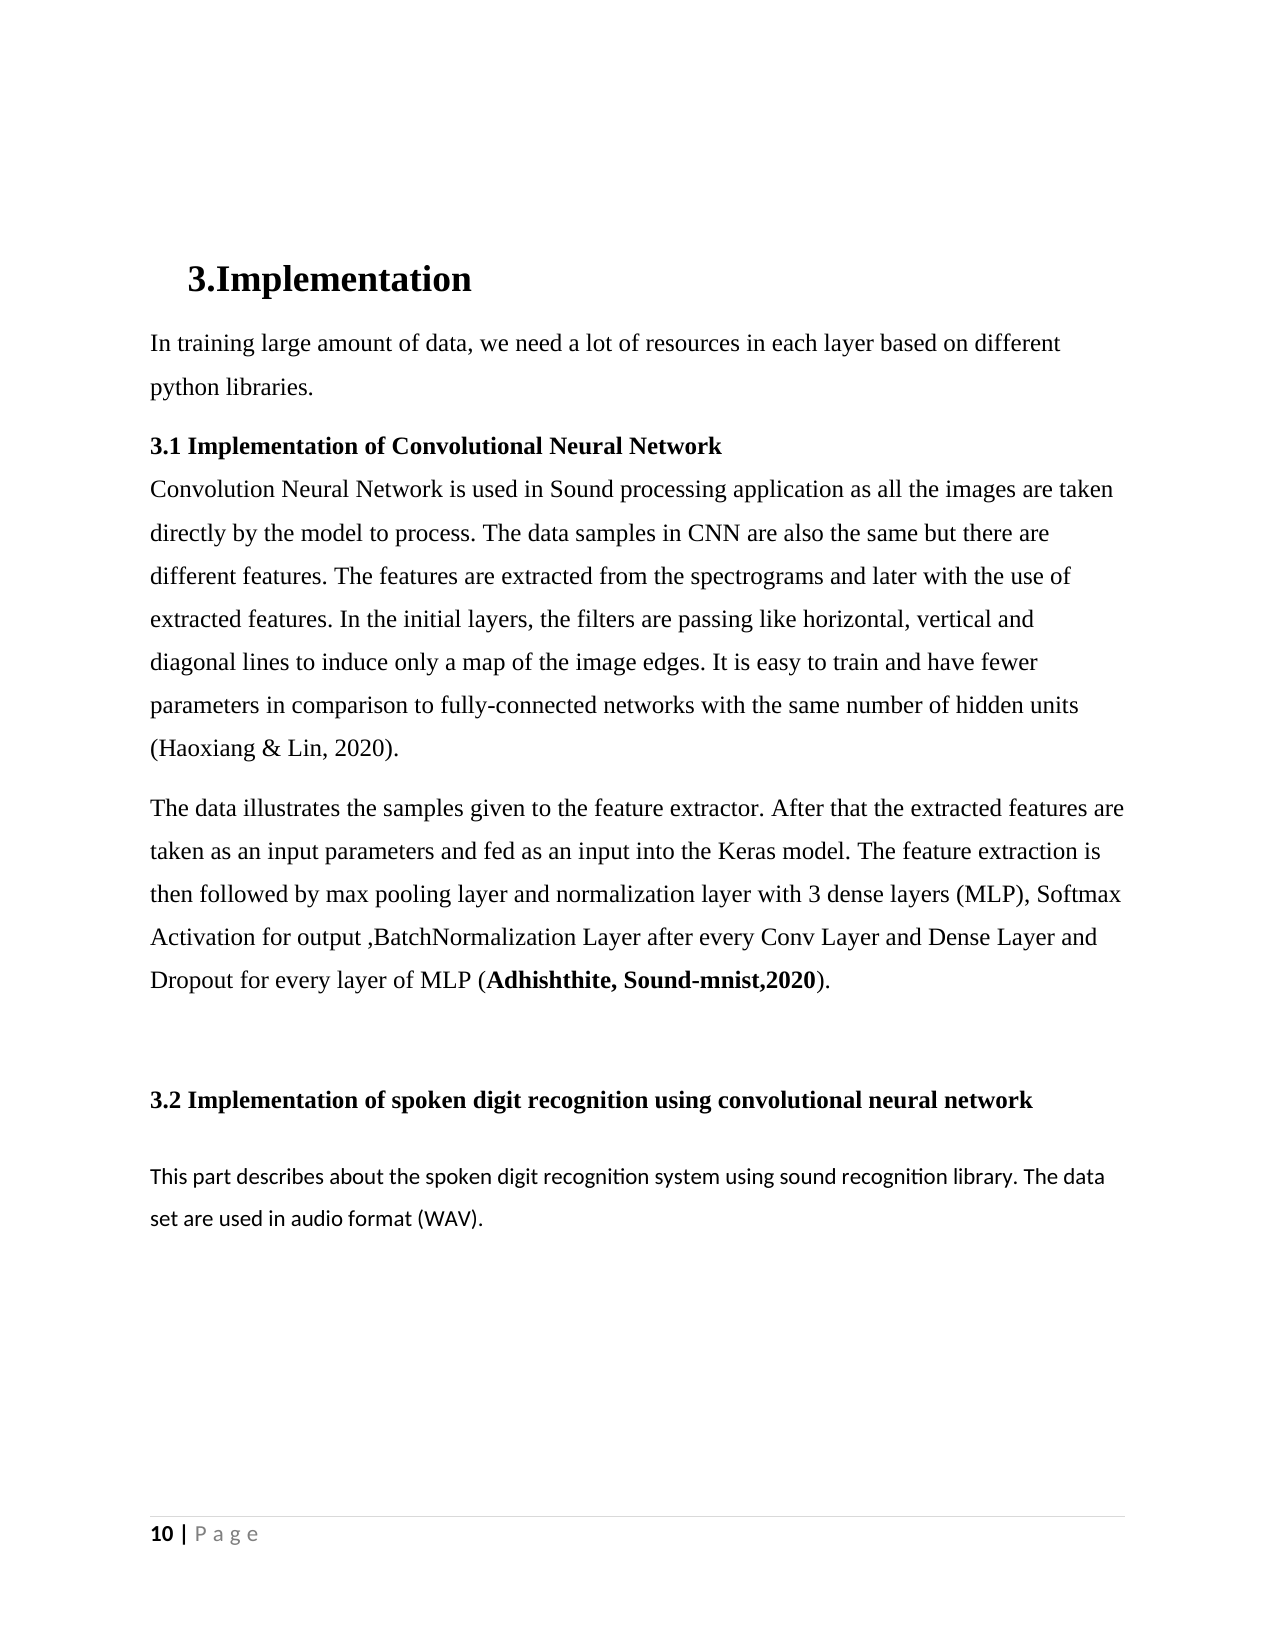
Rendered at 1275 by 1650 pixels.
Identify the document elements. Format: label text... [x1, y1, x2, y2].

text This part describes about the spoken digit recognition system using sound recognition library. The data set are used in audio format (WAV). [150, 1162, 1125, 1232]
text In training large amount of data, we need a lot of resources in each layer based on different python libraries. [150, 328, 1125, 400]
subtitle Implementation of Convolutional Neural Network [150, 431, 1125, 460]
subtitle Implementation of spoken digit recognition using convolutional neural network [150, 1085, 1125, 1114]
subtitle 3.Implementation [187, 256, 1125, 299]
text The data illustrates the samples given to the feature extractor. After that the extracted features are taken as an input parameters and fed as an input into the Keras model. The feature extraction is then followed by max pooling layer and normalization layer with 3 dense layers (MLP), Softmax Activation for output ,BatchNormalization Layer after every Conv Layer and Dense Layer and Dropout for every layer of MLP (Adhishthite, Sound-mnist,2020). [150, 793, 1125, 994]
text Convolution Neural Network is used in Sound processing application as all the images are taken directly by the model to process. The data samples in CNN are also the same but there are different features. The features are extracted from the spectrograms and later with the use of extracted features. In the initial layers, the filters are passing like horizontal, vertical and diagonal lines to induce only a map of the image edges. It is easy to train and have fewer parameters in comparison to fully-connected networks with the same number of hidden units (Haoxiang & Lin, 2020). [150, 474, 1125, 762]
